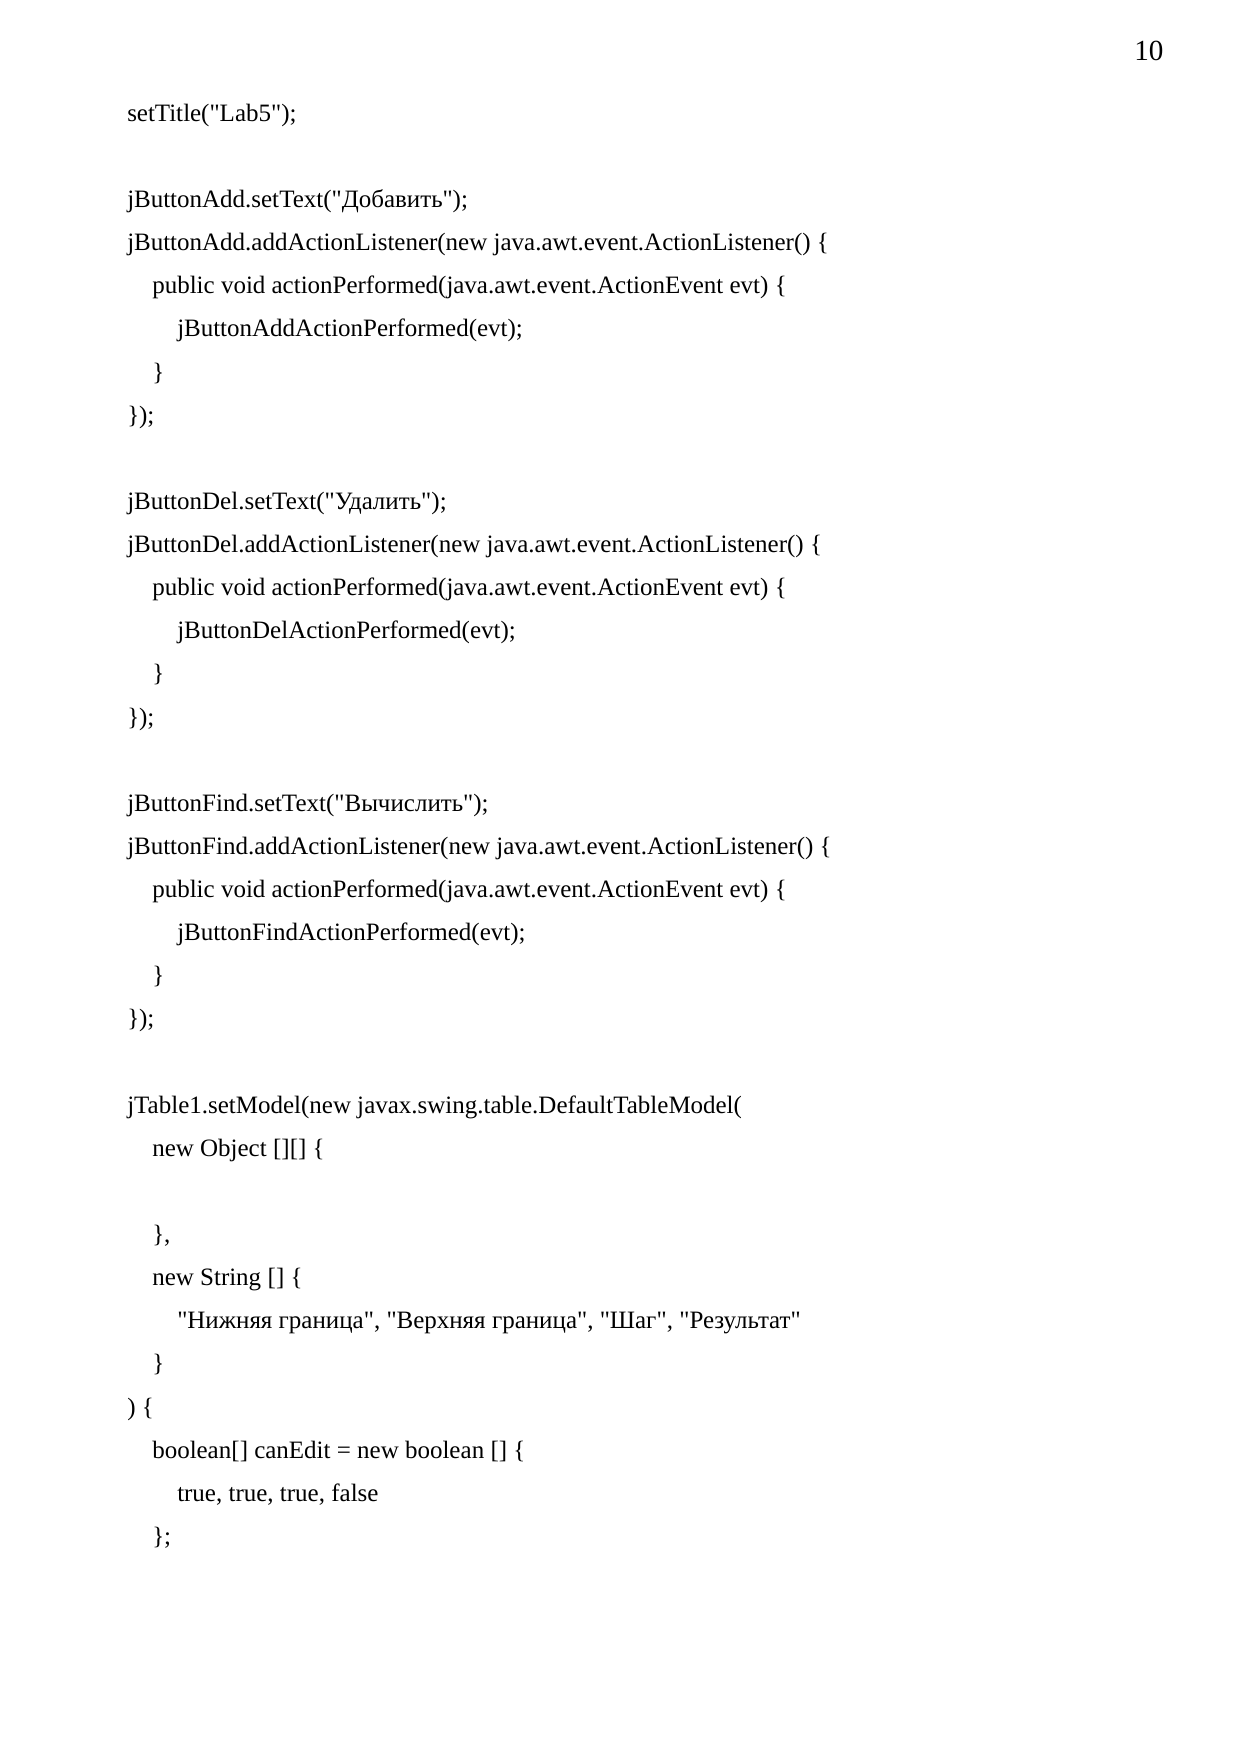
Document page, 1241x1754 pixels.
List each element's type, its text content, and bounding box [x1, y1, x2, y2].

text } [77, 357, 1163, 385]
text public void actionPerformed(java.awt.event.ActionEvent evt) { [77, 874, 1163, 903]
text jButtonFind.addActionListener(new java.awt.event.ActionListener() { [77, 831, 1163, 860]
text jButtonAdd.setText("Добавить"); [77, 184, 1163, 213]
text "Нижняя граница", "Верхняя граница", "Шаг", "Результат" [77, 1305, 1163, 1334]
text jButtonDel.addActionListener(new java.awt.event.ActionListener() { [77, 529, 1163, 558]
text }, [77, 1219, 1163, 1248]
text }); [77, 702, 1163, 730]
text } [77, 1348, 1163, 1377]
text } [77, 658, 1163, 687]
text public void actionPerformed(java.awt.event.ActionEvent evt) { [77, 572, 1163, 601]
text jButtonFindActionPerformed(evt); [77, 917, 1163, 946]
text true, true, true, false [77, 1478, 1163, 1507]
text boolean[] canEdit = new boolean [] { [77, 1435, 1163, 1463]
text jButtonDel.setText("Удалить"); [77, 486, 1163, 515]
text }); [77, 1003, 1163, 1032]
text setTitle("Lab5"); [77, 98, 1163, 127]
text jTable1.setModel(new javax.swing.table.DefaultTableModel( [77, 1090, 1163, 1118]
text ) { [77, 1392, 1163, 1420]
text new Object [][] { [77, 1133, 1163, 1162]
text jButtonAddActionPerformed(evt); [77, 313, 1163, 342]
text public void actionPerformed(java.awt.event.ActionEvent evt) { [77, 270, 1163, 299]
text new String [] { [77, 1262, 1163, 1291]
text jButtonAdd.addActionListener(new java.awt.event.ActionListener() { [77, 227, 1163, 256]
text }); [77, 400, 1163, 428]
text jButtonDelActionPerformed(evt); [77, 615, 1163, 644]
text } [77, 960, 1163, 989]
text jButtonFind.setText("Вычислить"); [77, 788, 1163, 817]
text }; [77, 1521, 1163, 1550]
